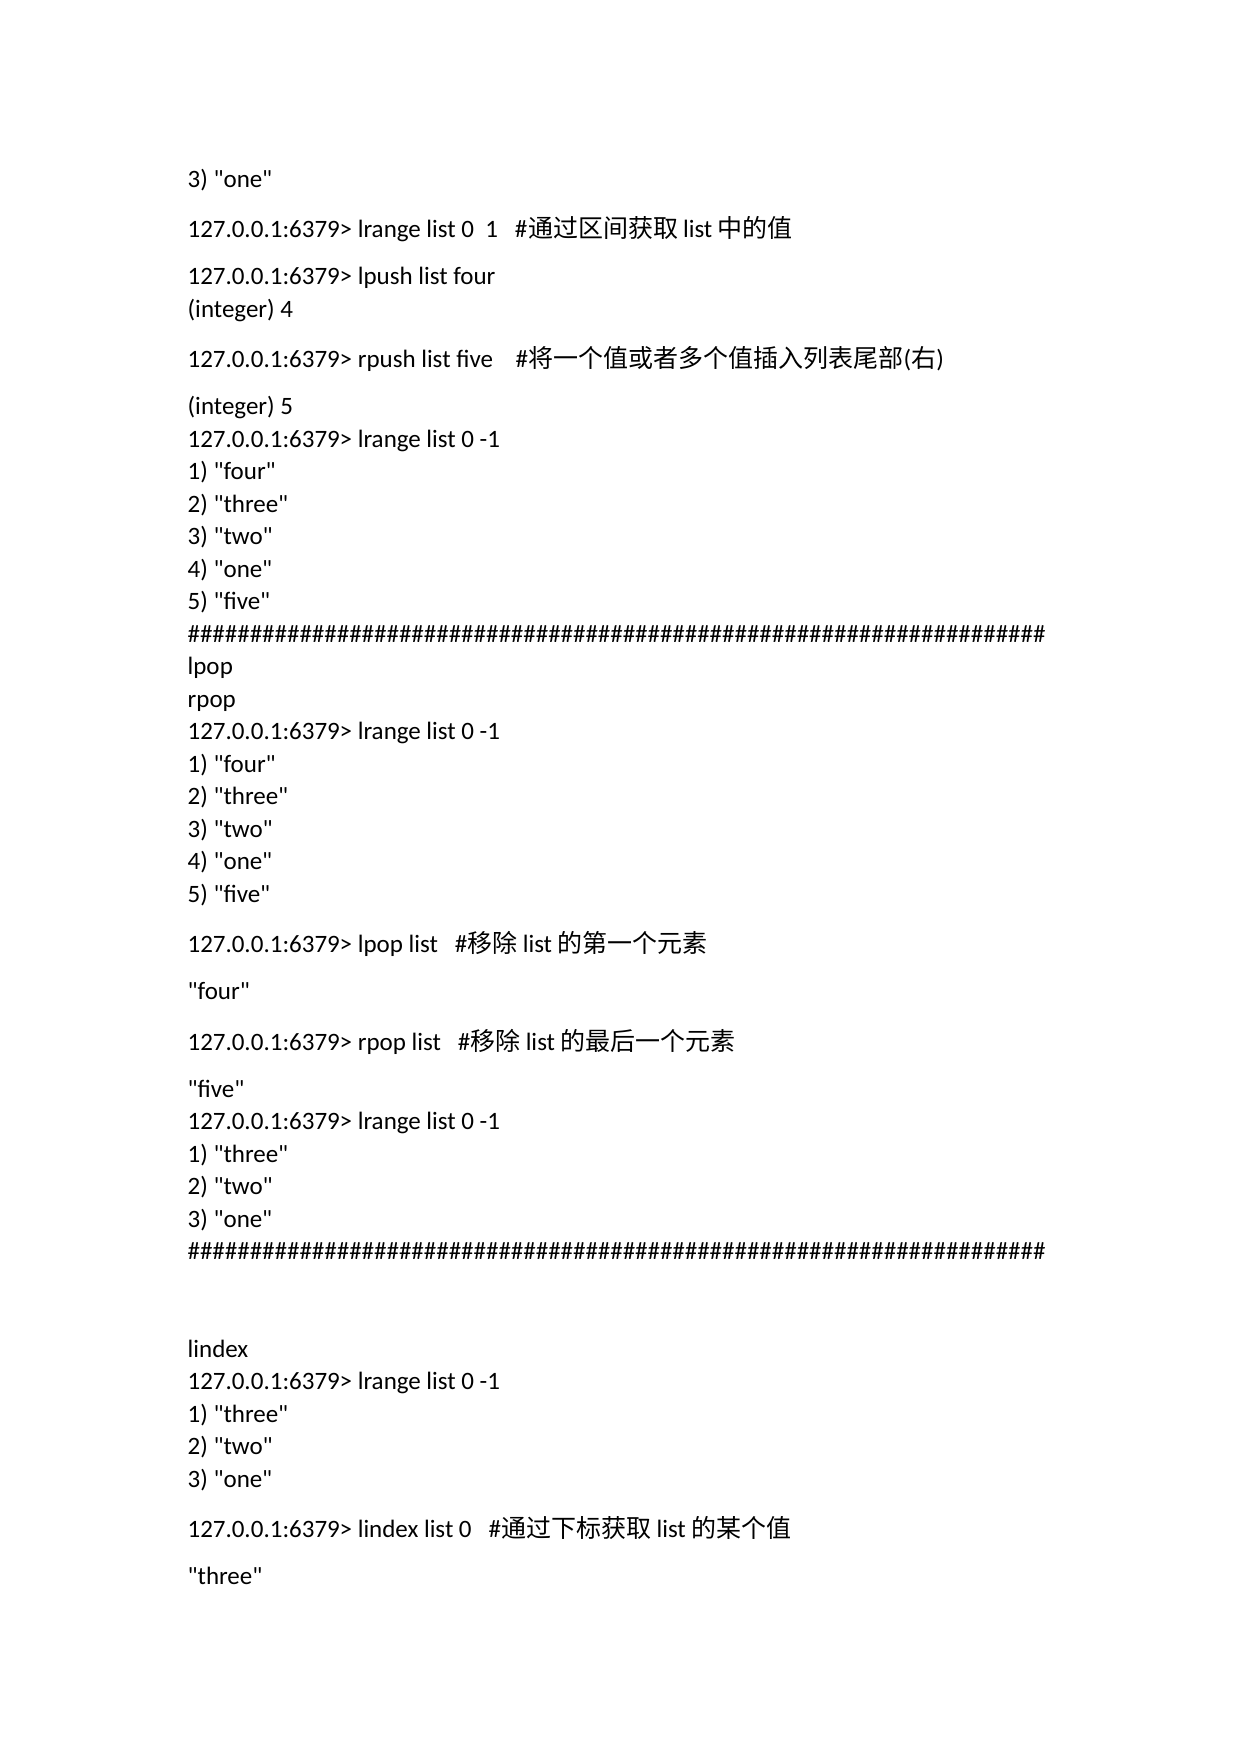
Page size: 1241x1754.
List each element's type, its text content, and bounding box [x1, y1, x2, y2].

list 3) "two" [187, 519, 1053, 552]
list 1) "three" [187, 1137, 1053, 1169]
list 5) "five" [187, 584, 1053, 617]
list 3) "one" [187, 1462, 1053, 1494]
list 1) "four" [187, 454, 1053, 487]
list 127.0.0.1:6379> lpush list four [187, 259, 1053, 292]
list 2) "three" [187, 779, 1053, 812]
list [187, 1234, 1053, 1267]
list 127.0.0.1:6379> lrange list 0 -1 [187, 422, 1053, 454]
list 2) "two" [187, 1429, 1053, 1462]
list 127.0.0.1:6379> lrange list 0 1 #通过区间获取list中的值 [187, 194, 1053, 259]
list 5) "five" [187, 877, 1053, 909]
list (integer) 5 [187, 389, 1053, 422]
list ##################################################################### [187, 617, 1053, 649]
list 2) "two" [187, 1169, 1053, 1202]
list 127.0.0.1:6379> lindex list 0 #通过下标获取list的某个值 [187, 1494, 1053, 1559]
list 4) "one" [187, 552, 1053, 584]
list 3) "one" [187, 1202, 1053, 1234]
list "three" [187, 1559, 1053, 1592]
list "four" [187, 974, 1053, 1007]
list 3) "two" [187, 812, 1053, 844]
list 127.0.0.1:6379> lrange list 0 -1 [187, 1104, 1053, 1137]
list 127.0.0.1:6379> lrange list 0 -1 [187, 714, 1053, 747]
list 127.0.0.1:6379> rpush list five #将一个值或者多个值插入列表尾部(右) [187, 324, 1053, 389]
list (integer) 4 [187, 292, 1053, 324]
list lpop [187, 649, 1053, 682]
list "five" [187, 1072, 1053, 1104]
list 127.0.0.1:6379> rpop list #移除list的最后一个元素 [187, 1007, 1053, 1072]
list 2) "three" [187, 487, 1053, 519]
list 4) "one" [187, 844, 1053, 877]
list 1) "three" [187, 1397, 1053, 1429]
list 127.0.0.1:6379> lrange list 0 -1 [187, 1364, 1053, 1397]
list 1) "four" [187, 747, 1053, 779]
list lindex [187, 1332, 1053, 1364]
list 127.0.0.1:6379> lpop list #移除list的第一个元素 [187, 909, 1053, 974]
list 3) "one" [187, 162, 1053, 194]
list rpop [187, 682, 1053, 714]
